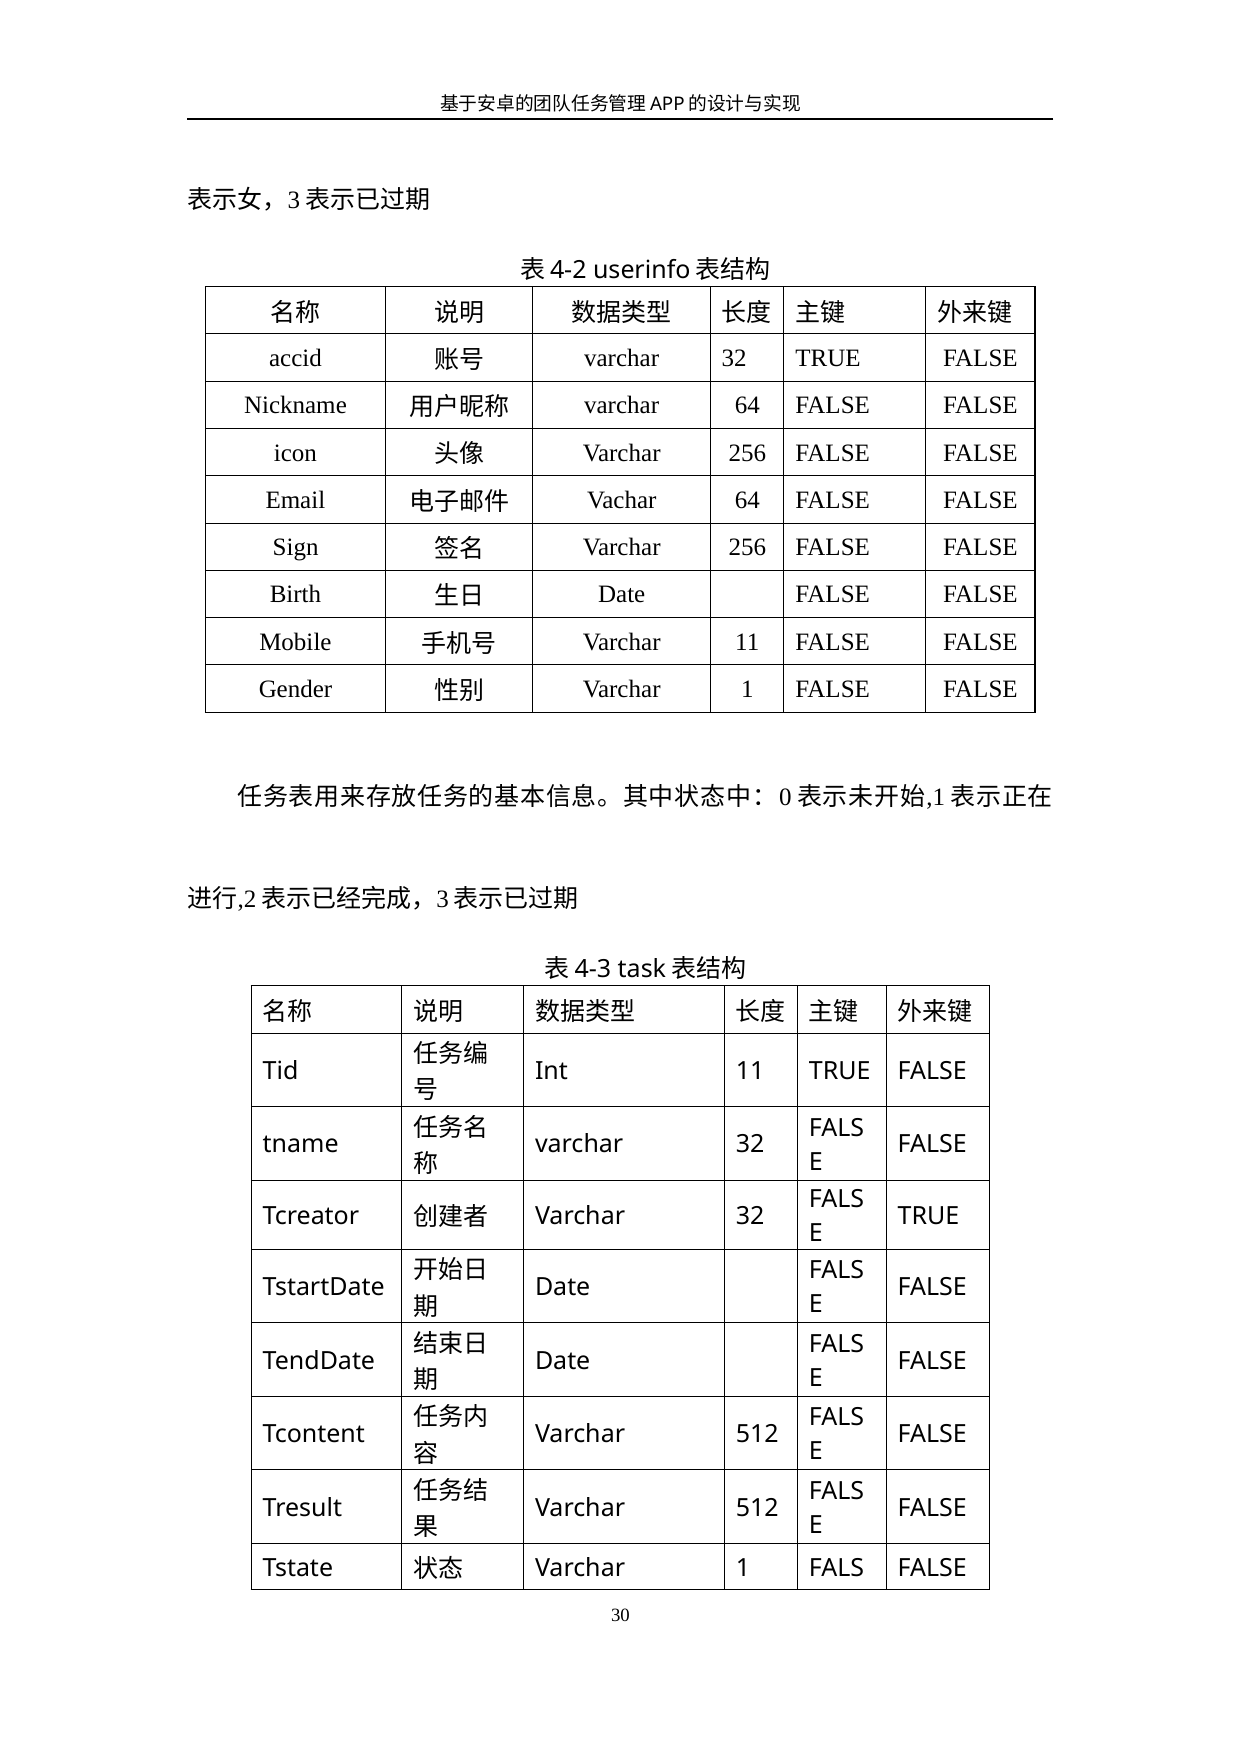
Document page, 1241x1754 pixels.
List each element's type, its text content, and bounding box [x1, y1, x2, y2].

table_header 说明 [402, 986, 523, 1032]
table_cell 状态 [402, 1544, 523, 1589]
table_cell 256 [711, 524, 783, 570]
table_header 长度 [725, 986, 797, 1032]
table_cell FALSE [887, 1323, 989, 1396]
text 表4-2 userinfo表结构 [187, 250, 1053, 286]
table_cell 电子邮件 [386, 476, 532, 522]
table_cell Email [206, 476, 385, 522]
table_cell Birth [206, 571, 385, 617]
table_cell TRUE [887, 1181, 989, 1249]
table_cell 签名 [386, 524, 532, 570]
table_cell varchar [524, 1107, 724, 1179]
table_cell FALSE [798, 1397, 886, 1469]
table_cell TendDate [252, 1323, 401, 1396]
table_cell Varchar [533, 618, 710, 664]
table_cell 32 [711, 334, 783, 381]
table_cell FALSE [887, 1544, 989, 1589]
table_cell 任务编号 [402, 1034, 523, 1106]
table_cell 账号 [386, 334, 532, 381]
table_cell FALSE [926, 334, 1034, 381]
table_cell FALSE [887, 1034, 989, 1106]
table_cell Varchar [533, 665, 710, 712]
table_cell FALSE [798, 1323, 886, 1396]
table_header 名称 [252, 986, 401, 1032]
table_cell 任务内容 [402, 1397, 523, 1469]
table_cell Date [524, 1250, 724, 1322]
table_cell 头像 [386, 429, 532, 475]
table_cell Gender [206, 665, 385, 712]
table_cell Varchar [533, 524, 710, 570]
table_header 外来键 [926, 287, 1034, 333]
table_cell FALSE [784, 665, 925, 712]
table_cell FALSE [926, 618, 1034, 664]
table_cell [725, 1250, 797, 1322]
table_cell Mobile [206, 618, 385, 664]
text userinfo表用来存放用户的基本信息。其中gender为0表示未知1表示男,2表示女，3表示已过期 [187, 164, 1053, 232]
table_cell FALSE [798, 1181, 886, 1249]
table_cell tname [252, 1107, 401, 1179]
table_header 说明 [386, 287, 532, 333]
table_cell 11 [725, 1034, 797, 1106]
table_cell accid [206, 334, 385, 381]
table_cell 用户昵称 [386, 382, 532, 428]
table_cell [725, 1323, 797, 1396]
table_cell FALSE [926, 429, 1034, 475]
table_header 数据类型 [533, 287, 710, 333]
table_header 数据类型 [524, 986, 724, 1032]
table_cell FALSE [887, 1250, 989, 1322]
table_header 外来键 [887, 986, 989, 1032]
table_cell FALSE [784, 429, 925, 475]
table_header 长度 [711, 287, 783, 333]
table_cell FALSE [887, 1470, 989, 1543]
table_cell 256 [711, 429, 783, 475]
table_header 名称 [206, 287, 385, 333]
table_cell varchar [533, 334, 710, 381]
text 表4-3 task表结构 [187, 949, 1053, 985]
table_cell Varchar [524, 1470, 724, 1543]
table_cell 任务名称 [402, 1107, 523, 1179]
table_cell FALSE [784, 476, 925, 522]
table_cell TRUE [798, 1034, 886, 1106]
table_cell FALSE [926, 524, 1034, 570]
table_cell 1 [725, 1544, 797, 1589]
table_cell 11 [711, 618, 783, 664]
table_cell 任务结果 [402, 1470, 523, 1543]
table_cell FALSE [784, 571, 925, 617]
table_cell FALSE [887, 1107, 989, 1179]
table_cell FALSE [784, 382, 925, 428]
table_cell Tid [252, 1034, 401, 1106]
table_cell Int [524, 1034, 724, 1106]
table_header 主键 [798, 986, 886, 1032]
table_cell 创建者 [402, 1181, 523, 1249]
table_cell FALSE [784, 524, 925, 570]
table_cell FALSE [926, 476, 1034, 522]
table_cell 32 [725, 1107, 797, 1179]
table_cell FALSE [798, 1544, 886, 1589]
table_cell Vachar [533, 476, 710, 522]
table_cell Date [524, 1323, 724, 1396]
table_cell Tcontent [252, 1397, 401, 1469]
table_cell Nickname [206, 382, 385, 428]
table_cell icon [206, 429, 385, 475]
table_cell Varchar [524, 1181, 724, 1249]
table_cell 性别 [386, 665, 532, 712]
table_cell Tcreator [252, 1181, 401, 1249]
table_cell 512 [725, 1397, 797, 1469]
table_cell varchar [533, 382, 710, 428]
table_cell 512 [725, 1470, 797, 1543]
table_header 主键 [784, 287, 925, 333]
table_cell 64 [711, 382, 783, 428]
table_cell Varchar [524, 1397, 724, 1469]
table_cell Varchar [533, 429, 710, 475]
table_cell TstartDate [252, 1250, 401, 1322]
table_cell FALSE [798, 1250, 886, 1322]
table_cell 64 [711, 476, 783, 522]
table_cell FALSE [926, 382, 1034, 428]
table_cell Date [533, 571, 710, 617]
table_cell TRUE [784, 334, 925, 381]
table_cell FALSE [798, 1107, 886, 1179]
table_cell FALSE [887, 1397, 989, 1469]
table_cell FALSE [784, 618, 925, 664]
table_cell 开始日期 [402, 1250, 523, 1322]
table_cell 32 [725, 1181, 797, 1249]
table_cell 生日 [386, 571, 532, 617]
table_cell Tresult [252, 1470, 401, 1543]
table_cell 1 [711, 665, 783, 712]
table_cell FALSE [926, 571, 1034, 617]
text 任务表用来存放任务的基本信息。其中状态中：0表示未开始,1表示正在进行,2表示已经完成，3表示已过期 [187, 761, 1053, 931]
table_cell FALSE [926, 665, 1034, 712]
table_cell Tstate [252, 1544, 401, 1589]
table_cell Sign [206, 524, 385, 570]
table_cell 手机号 [386, 618, 532, 664]
table_cell 结束日期 [402, 1323, 523, 1396]
table_cell Varchar [524, 1544, 724, 1589]
table_cell [711, 571, 783, 617]
table_cell FALSE [798, 1470, 886, 1543]
